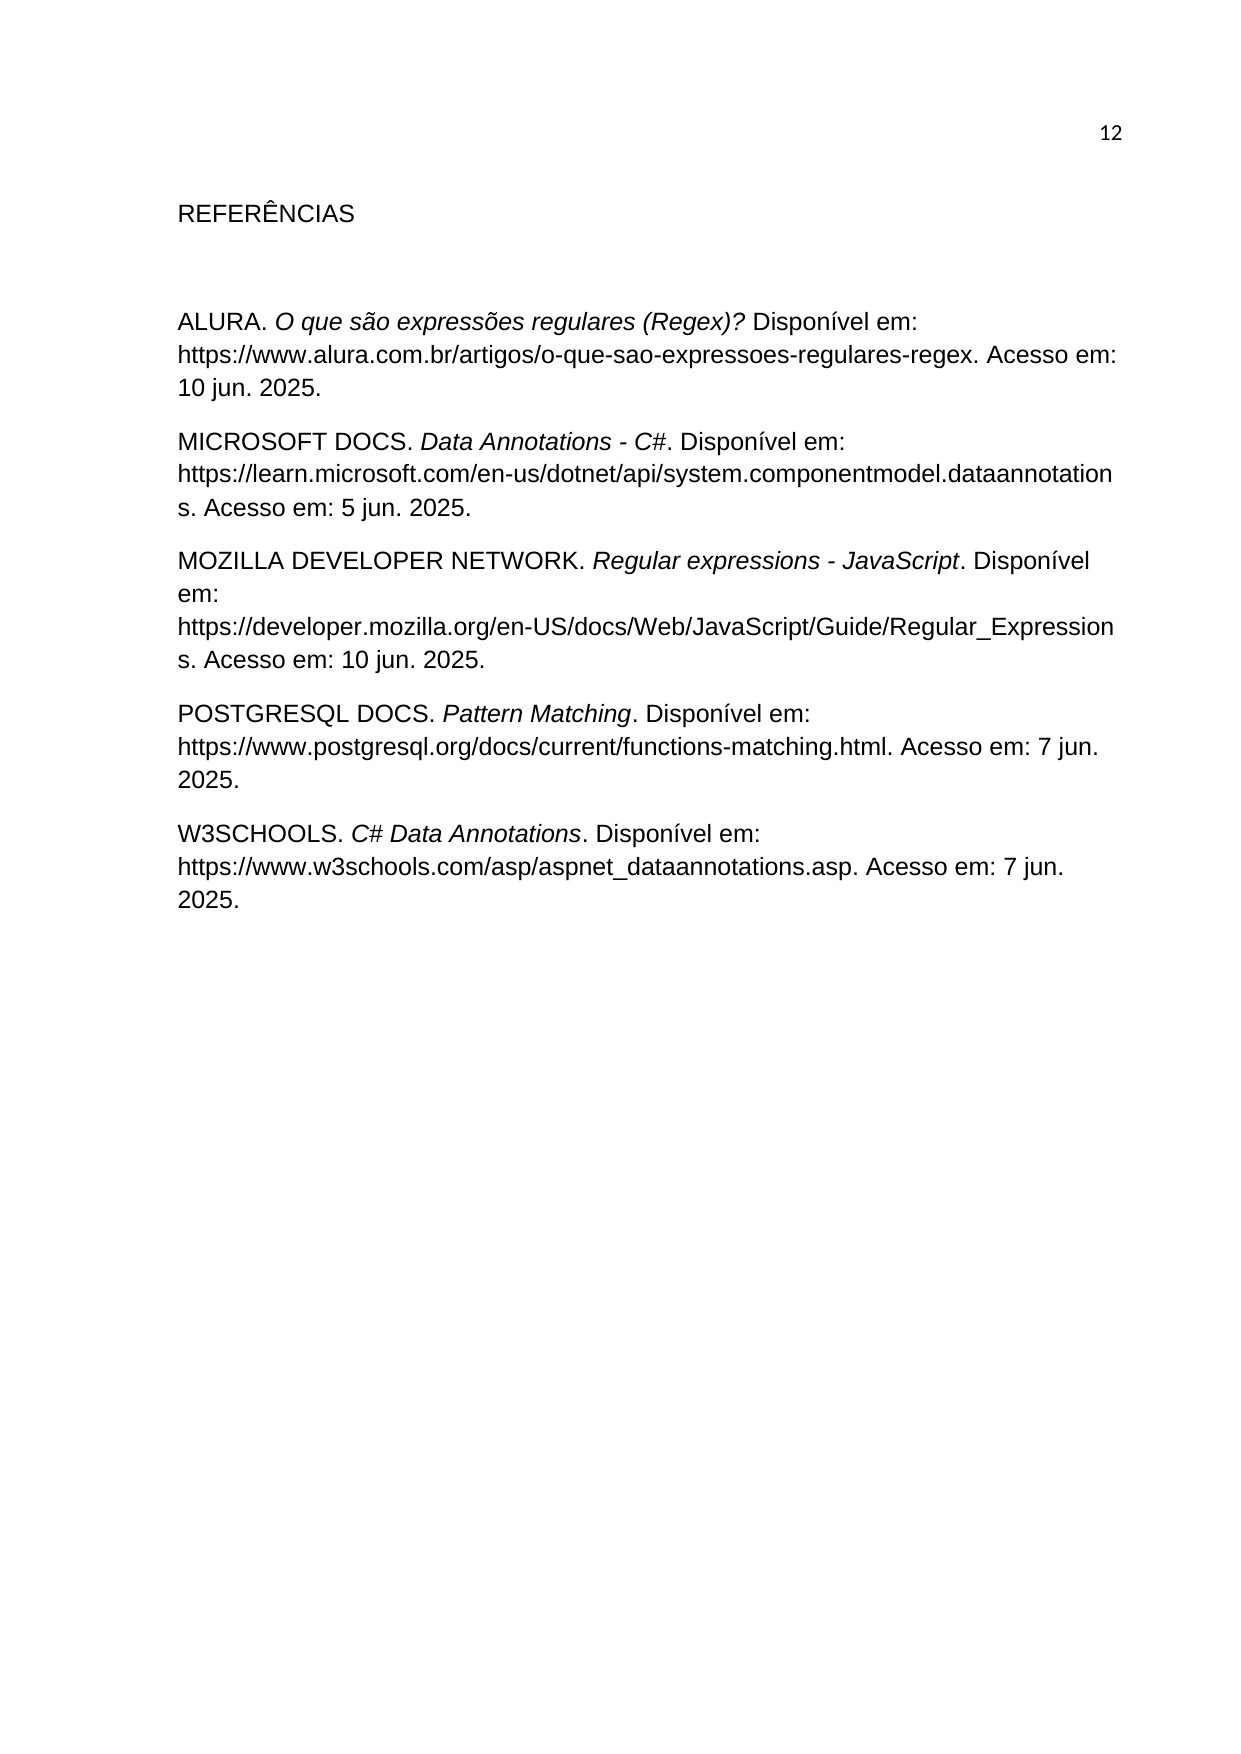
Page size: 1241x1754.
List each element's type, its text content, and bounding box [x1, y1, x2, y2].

text W3SCHOOLS. C# Data Annotations. Disponível em: https://www.w3schools.com/asp/aspnet_dataannotations.asp. Acesso em: 7 jun. 2025. [177, 819, 1122, 914]
text MOZILLA DEVELOPER NETWORK. Regular expressions - JavaScript. Disponível em: https://developer.mozilla.org/en-US/docs/Web/JavaScript/Guide/Regular_Expressions. Acesso em: 10 jun. 2025. [177, 546, 1122, 674]
text POSTGRESQL DOCS. Pattern Matching. Disponível em: https://www.postgresql.org/docs/current/functions-matching.html. Acesso em: 7 jun. 2025. [177, 699, 1122, 794]
text ALURA. O que são expressões regulares (Regex)? Disponível em: https://www.alura.com.br/artigos/o-que-sao-expressoes-regulares-regex. Acesso em: 10 jun. 2025. [177, 307, 1122, 401]
text REFERÊNCIAS [177, 199, 1122, 228]
text MICROSOFT DOCS. Data Annotations - C#. Disponível em: https://learn.microsoft.com/en-us/dotnet/api/system.componentmodel.dataannotations. Acesso em: 5 jun. 2025. [177, 426, 1122, 521]
